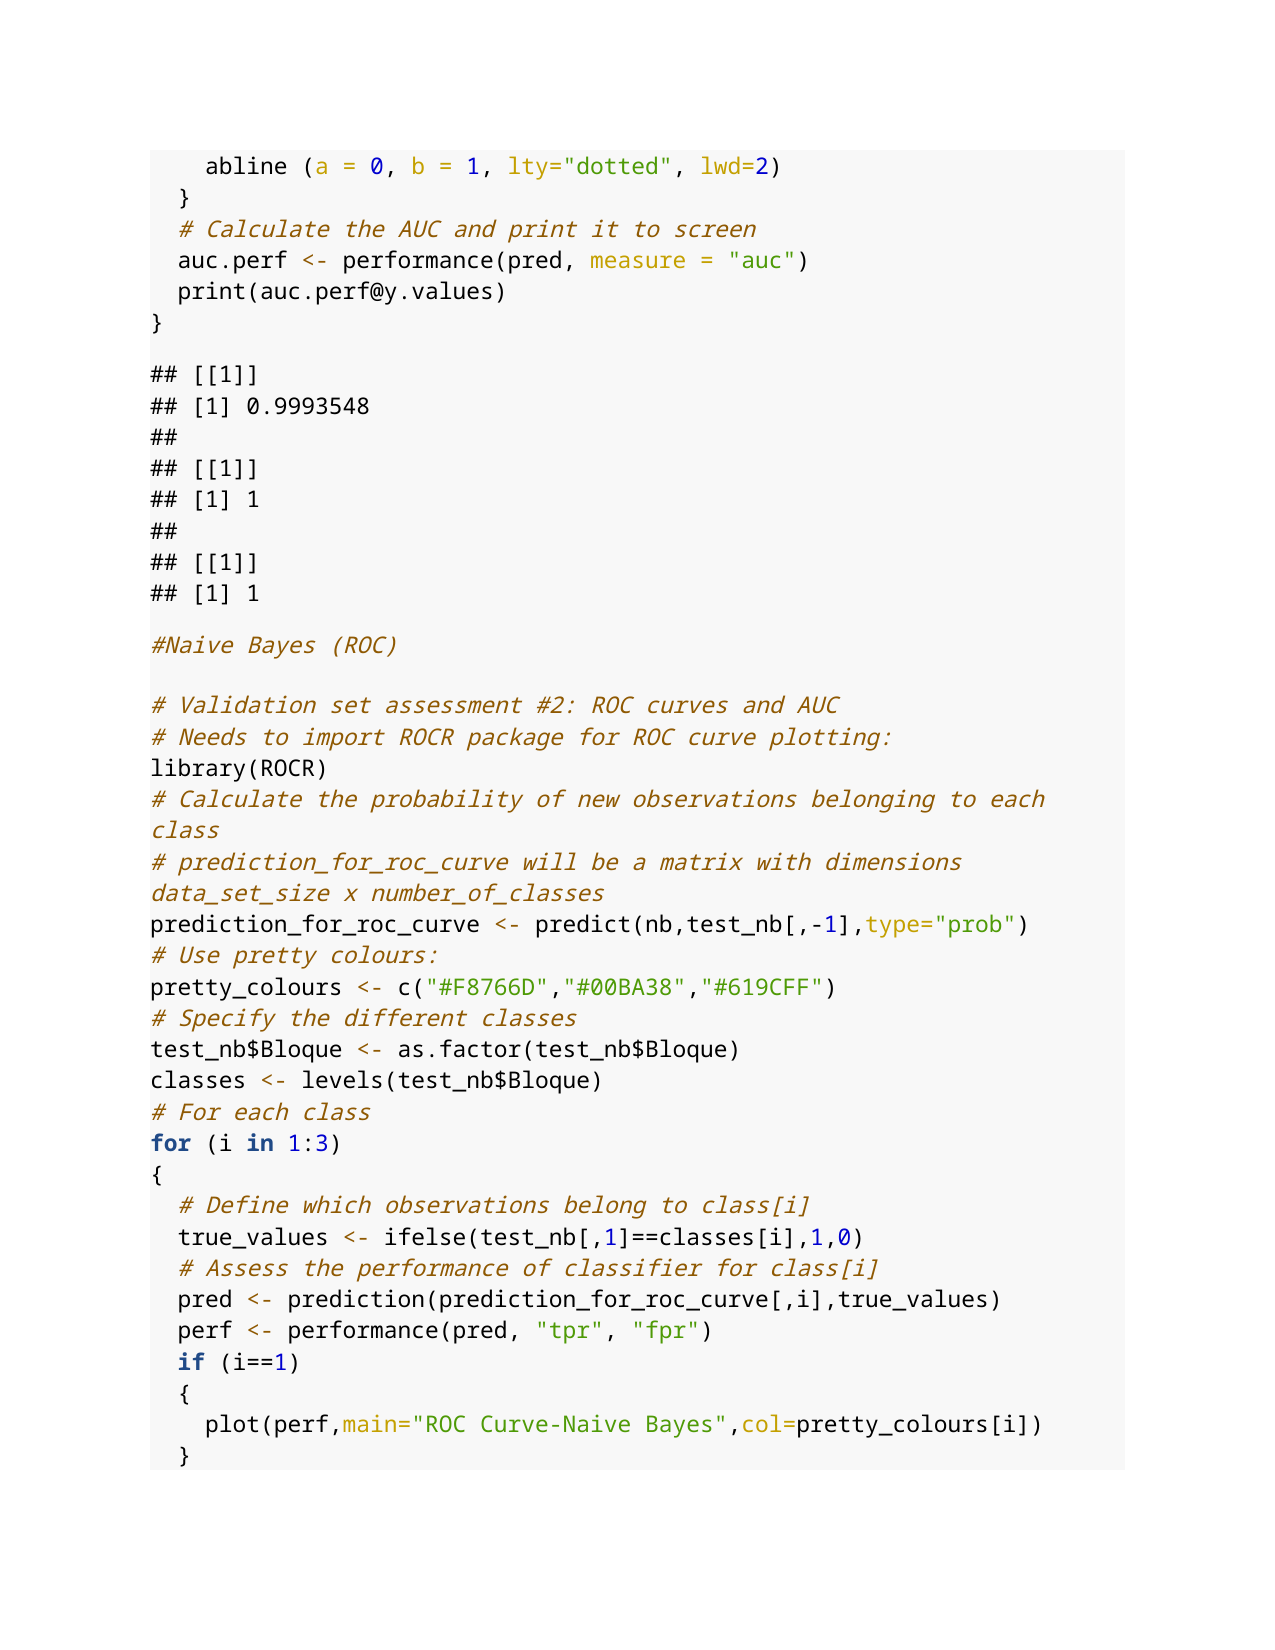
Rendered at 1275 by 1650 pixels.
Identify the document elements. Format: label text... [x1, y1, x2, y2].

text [150, 629, 1125, 1470]
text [150, 150, 1125, 337]
text ## [[1]] ## [1] 0.9993548 ## ## [[1]] ## [1] 1 ## ## [[1]] ## [1] 1 [150, 358, 1125, 608]
